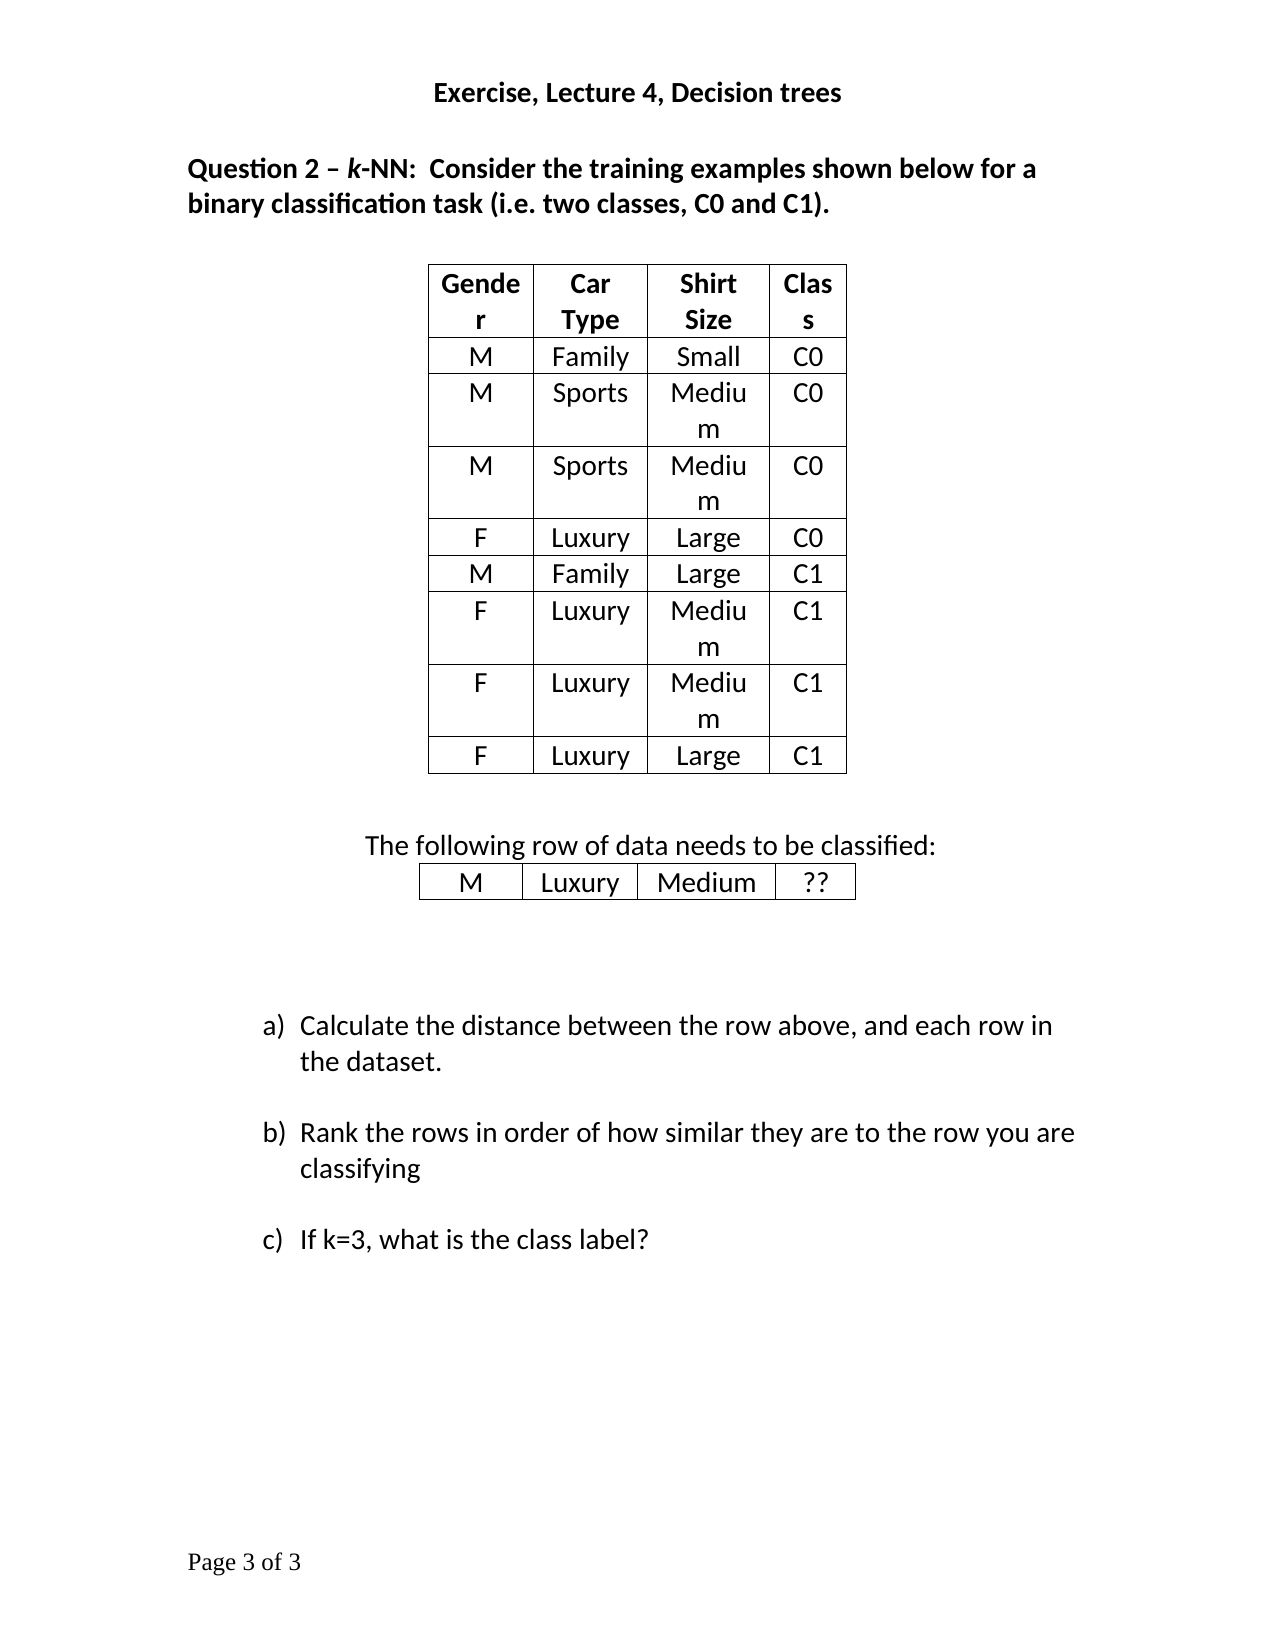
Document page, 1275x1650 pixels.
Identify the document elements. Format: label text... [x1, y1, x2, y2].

list If k=3, what is the class label? [262, 1221, 1087, 1257]
table_cell F [429, 592, 533, 663]
table_header Luxury [523, 864, 637, 899]
table_cell M [429, 338, 533, 373]
table_header Class [770, 265, 846, 337]
table_cell Large [648, 519, 769, 554]
table_cell Family [534, 556, 647, 591]
table_cell Large [648, 556, 769, 591]
table_cell F [429, 665, 533, 736]
table_cell Sports [534, 374, 647, 446]
table_cell M [429, 447, 533, 518]
list Rank the rows in order of how similar they are to the row you are classifying [262, 1114, 1087, 1185]
text Question 2 – k-NN: Consider the training examples shown below for a binary classification task (i.e. two classes, C0 and C1). [187, 150, 1087, 221]
table_cell C1 [770, 592, 846, 663]
table_cell C0 [770, 519, 846, 554]
table_cell Luxury [534, 737, 647, 772]
table_cell M [429, 374, 533, 446]
list Calculate the distance between the row above, and each row in the dataset. [262, 1007, 1087, 1078]
table_cell Medium [648, 665, 769, 736]
table_cell C0 [770, 447, 846, 518]
table_cell Luxury [534, 519, 647, 554]
table_cell C1 [770, 665, 846, 736]
table_cell Medium [648, 447, 769, 518]
table_cell Sports [534, 447, 647, 518]
table_header Gender [429, 265, 533, 337]
table_cell C1 [770, 737, 846, 772]
table_cell Small [648, 338, 769, 373]
table_cell C0 [770, 374, 846, 446]
table_cell Family [534, 338, 647, 373]
table_cell F [429, 737, 533, 772]
table_cell Large [648, 737, 769, 772]
table_header M [420, 864, 522, 899]
table_cell Medium [648, 374, 769, 446]
table_cell Luxury [534, 592, 647, 663]
table_cell C0 [770, 338, 846, 373]
table_cell M [429, 556, 533, 591]
table_header Shirt Size [648, 265, 769, 337]
text The following row of data needs to be classified: [365, 827, 1087, 863]
table_cell F [429, 519, 533, 554]
table_cell C1 [770, 556, 846, 591]
table_header ?? [776, 864, 855, 899]
table_cell Medium [648, 592, 769, 663]
table_cell Luxury [534, 665, 647, 736]
table_header Medium [638, 864, 775, 899]
table_header Car Type [534, 265, 647, 337]
